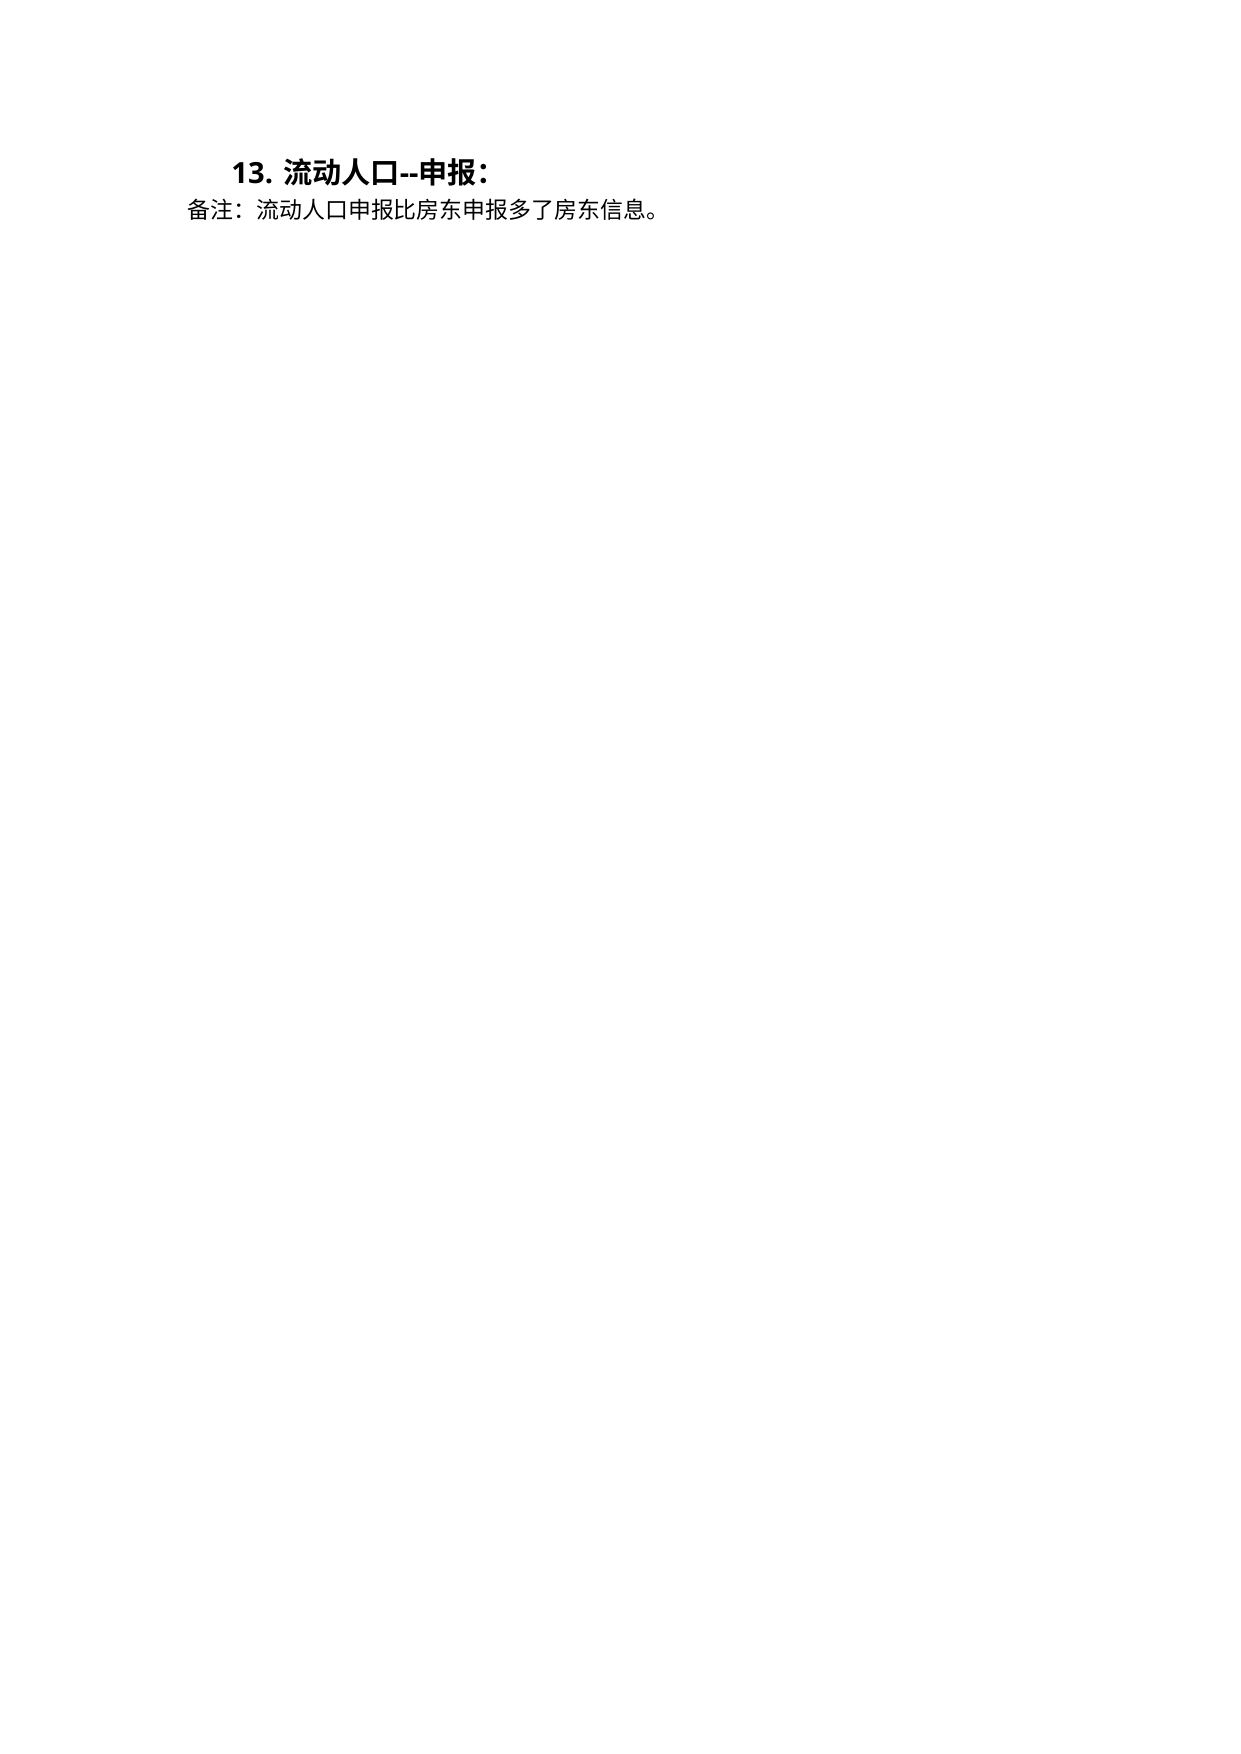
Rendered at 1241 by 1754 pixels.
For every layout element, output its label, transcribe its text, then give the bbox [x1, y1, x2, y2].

text 备注：流动人口申报比房东申报多了房东信息。 [187, 192, 1053, 226]
list 流动人口--申报： [231, 150, 1053, 192]
